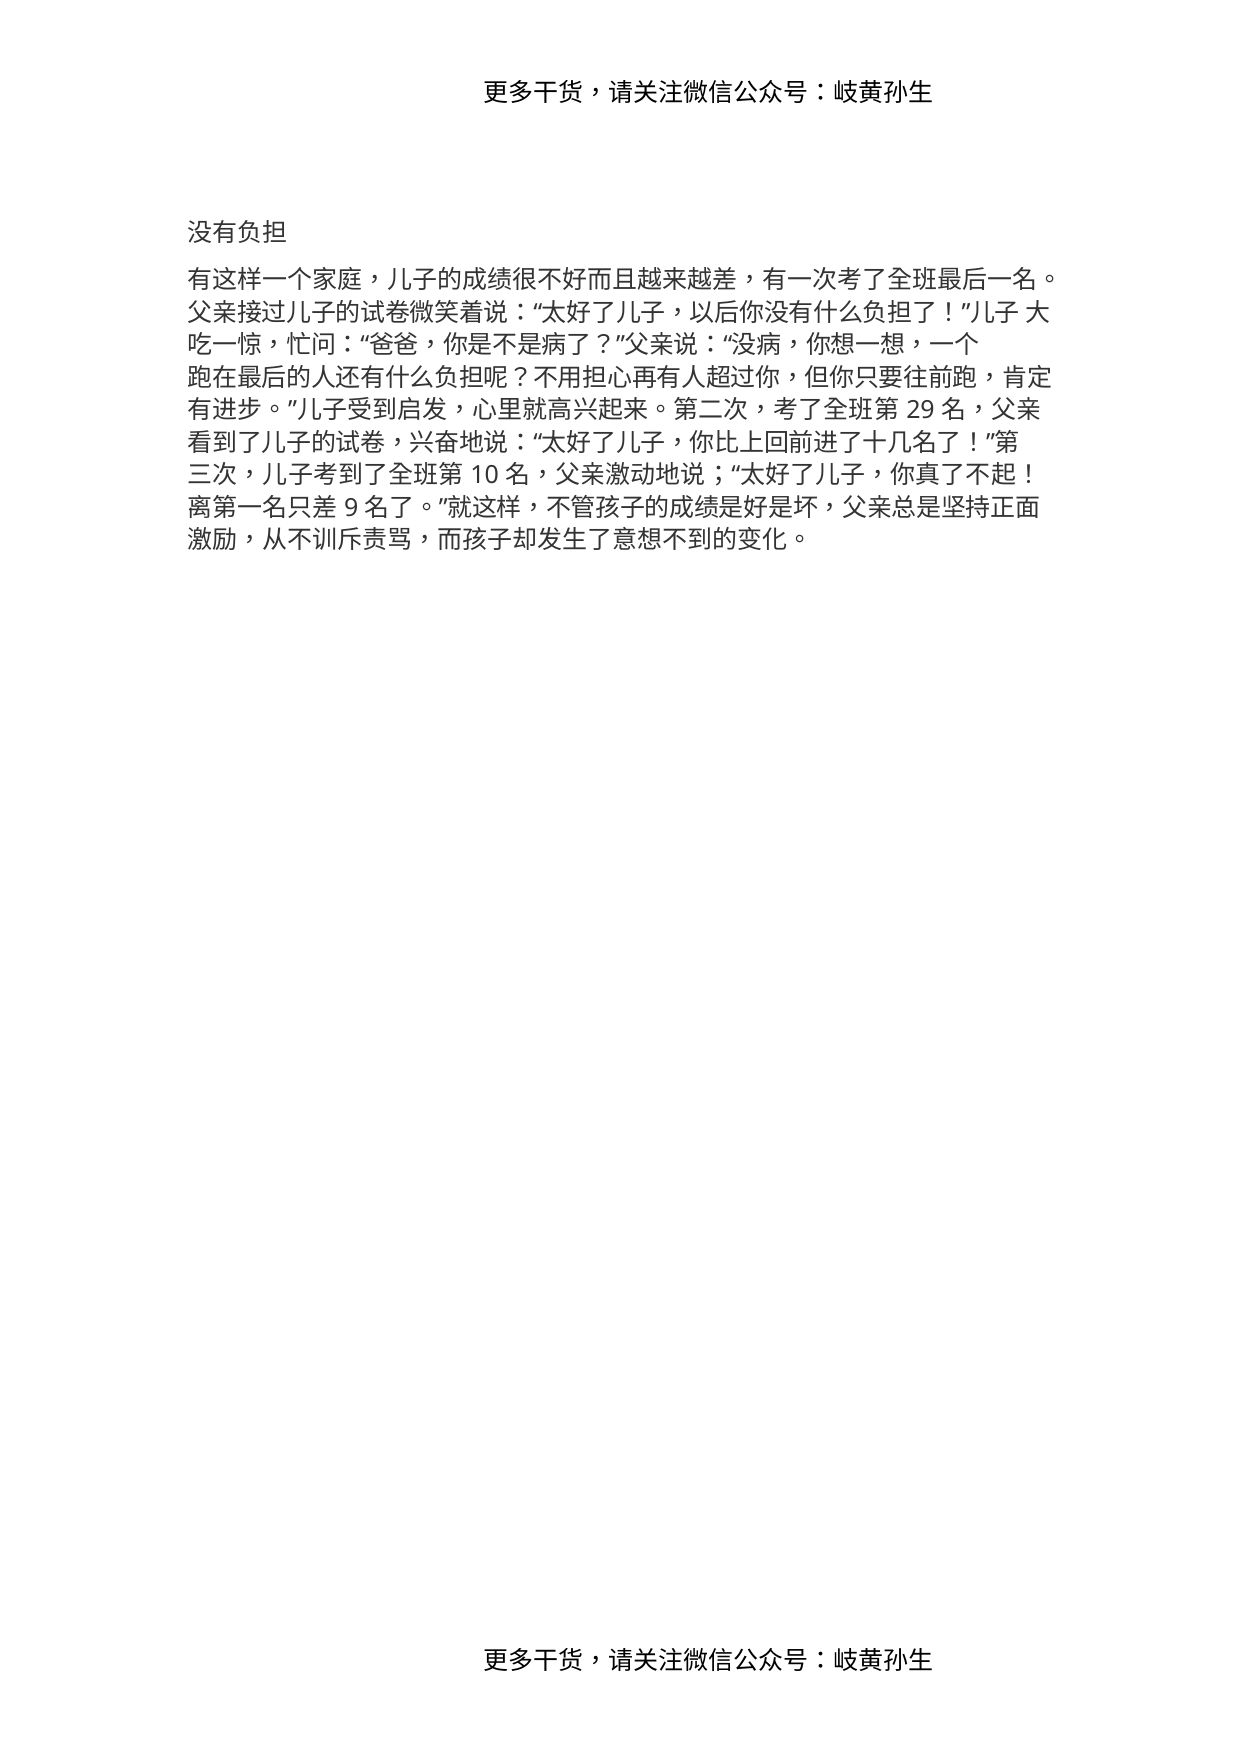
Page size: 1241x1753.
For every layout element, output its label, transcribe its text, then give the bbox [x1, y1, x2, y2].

text 有这样一个家庭，儿子的成绩很不好而且越来越差，有一次考了全班最后一名。 父亲接过儿子的试卷微笑着说：“太好了儿子，以后你没有什么负担了！”儿子 大吃一惊，忙问：“爸爸，你是不是病了？”父亲说：“没病，你想一想，一个 跑在最后的人还有什么负担呢？不用担心再有人超过你，但你只要往前跑，肯定 有进步。”儿子受到启发，心里就高兴起来。第二次，考了全班第 29 名，父亲 看到了儿子的试卷，兴奋地说：“太好了儿子，你比上回前进了十几名了！”第 三次，儿子考到了全班第 10 名，父亲激动地说；“太好了儿子，你真了不起！ 离第一名只差 9 名了。”就这样，不管孩子的成绩是好是坏，父亲总是坚持正面 激励，从不训斥责骂，而孩子却发生了意想不到的变化。 [187, 263, 1067, 555]
text 没有负担 [187, 221, 1230, 247]
